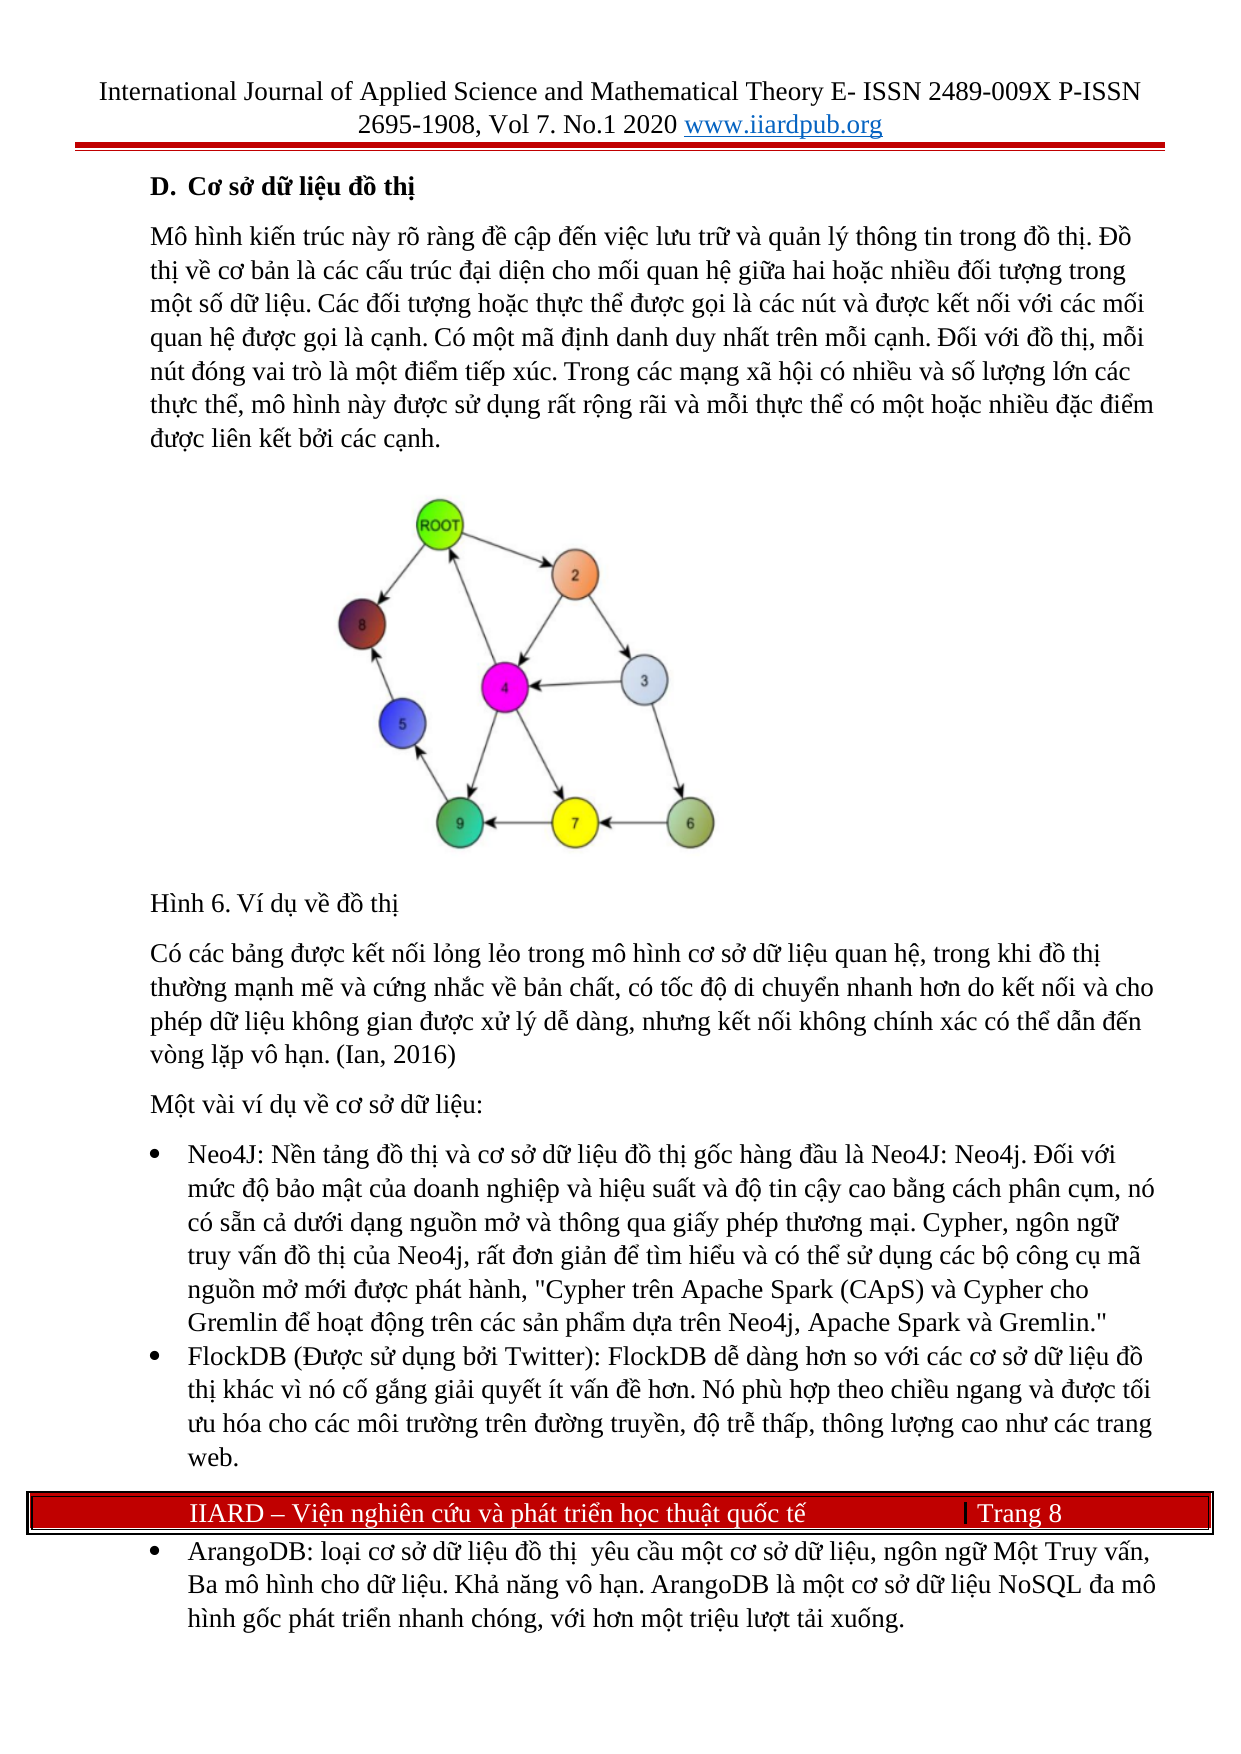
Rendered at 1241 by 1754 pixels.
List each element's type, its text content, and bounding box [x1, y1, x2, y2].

list FlockDB (Được sử dụng bởi Twitter): FlockDB dễ dàng hơn so với các cơ sở dữ liệu đồ thị khác vì nó cố gắng giải quyết ít vấn đề hơn. Nó phù hợp theo chiều ngang và được tối ưu hóa cho các môi trường trên đường truyền, độ trễ thấp, thông lượng cao như các trang web. [150, 1340, 1165, 1472]
text International Journal of Applied Science and Mathematical Theory E- ISSN 2489-009X P-ISSN 2695-1908, Vol 7. No.1 2020 www.iiardpub.org [75, 75, 1165, 142]
text Mô hình kiến trúc này rõ ràng đề cập đến việc lưu trữ và quản lý thông tin trong đồ thị. Đồ thị về cơ bản là các cấu trúc đại diện cho mối quan hệ giữa hai hoặc nhiều đối tượng trong một số dữ liệu. Các đối tượng hoặc thực thể được gọi là các nút và được kết nối với các mối quan hệ được gọi là cạnh. Có một mã định danh duy nhất trên mỗi cạnh. Đối với đồ thị, mỗi nút đóng vai trò là một điểm tiếp xúc. Trong các mạng xã hội có nhiều và số lượng lớn các thực thể, mô hình này được sử dụng rất rộng rãi và mỗi thực thể có một hoặc nhiều đặc điểm được liên kết bởi các cạnh. [150, 220, 1165, 453]
list ArangoDB: loại cơ sở dữ liệu đồ thị yêu cầu một cơ sở dữ liệu, ngôn ngữ Một Truy vấn, Ba mô hình cho dữ liệu. Khả năng vô hạn. ArangoDB là một cơ sở dữ liệu NoSQL đa mô hình gốc phát triển nhanh chóng, với hơn một triệu lượt tải xuống. [150, 1535, 1165, 1633]
picture [300, 471, 759, 869]
table_header IIARD – Viện nghiên cứu và phát triển học thuật quốc tế [30, 1493, 966, 1528]
text Hình 6. Ví dụ về đồ thị [150, 887, 1165, 918]
list Cơ sở dữ liệu đồ thị [150, 170, 1165, 201]
text Có các bảng được kết nối lỏng lẻo trong mô hình cơ sở dữ liệu quan hệ, trong khi đồ thị thường mạnh mẽ và cứng nhắc về bản chất, có tốc độ di chuyển nhanh hơn do kết nối và cho phép dữ liệu không gian được xử lý dễ dàng, nhưng kết nối không chính xác có thể dẫn đến vòng lặp vô hạn. (Ian, 2016) [150, 938, 1165, 1069]
list Neo4J: Nền tảng đồ thị và cơ sở dữ liệu đồ thị gốc hàng đầu là Neo4J: Neo4j. Đối với mức độ bảo mật của doanh nghiệp và hiệu suất và độ tin cậy cao bằng cách phân cụm, nó có sẵn cả dưới dạng nguồn mở và thông qua giấy phép thương mại. Cypher, ngôn ngữ truy vấn đồ thị của Neo4j, rất đơn giản để tìm hiểu và có thể sử dụng các bộ công cụ mã nguồn mở mới được phát hành, "Cypher trên Apache Spark (CApS) và Cypher cho Gremlin để hoạt động trên các sản phẩm dựa trên Neo4j, Apache Spark và Gremlin." [150, 1139, 1165, 1338]
text Một vài ví dụ về cơ sở dữ liệu: [150, 1088, 1165, 1119]
table_header Trang 8 [966, 1493, 1211, 1528]
